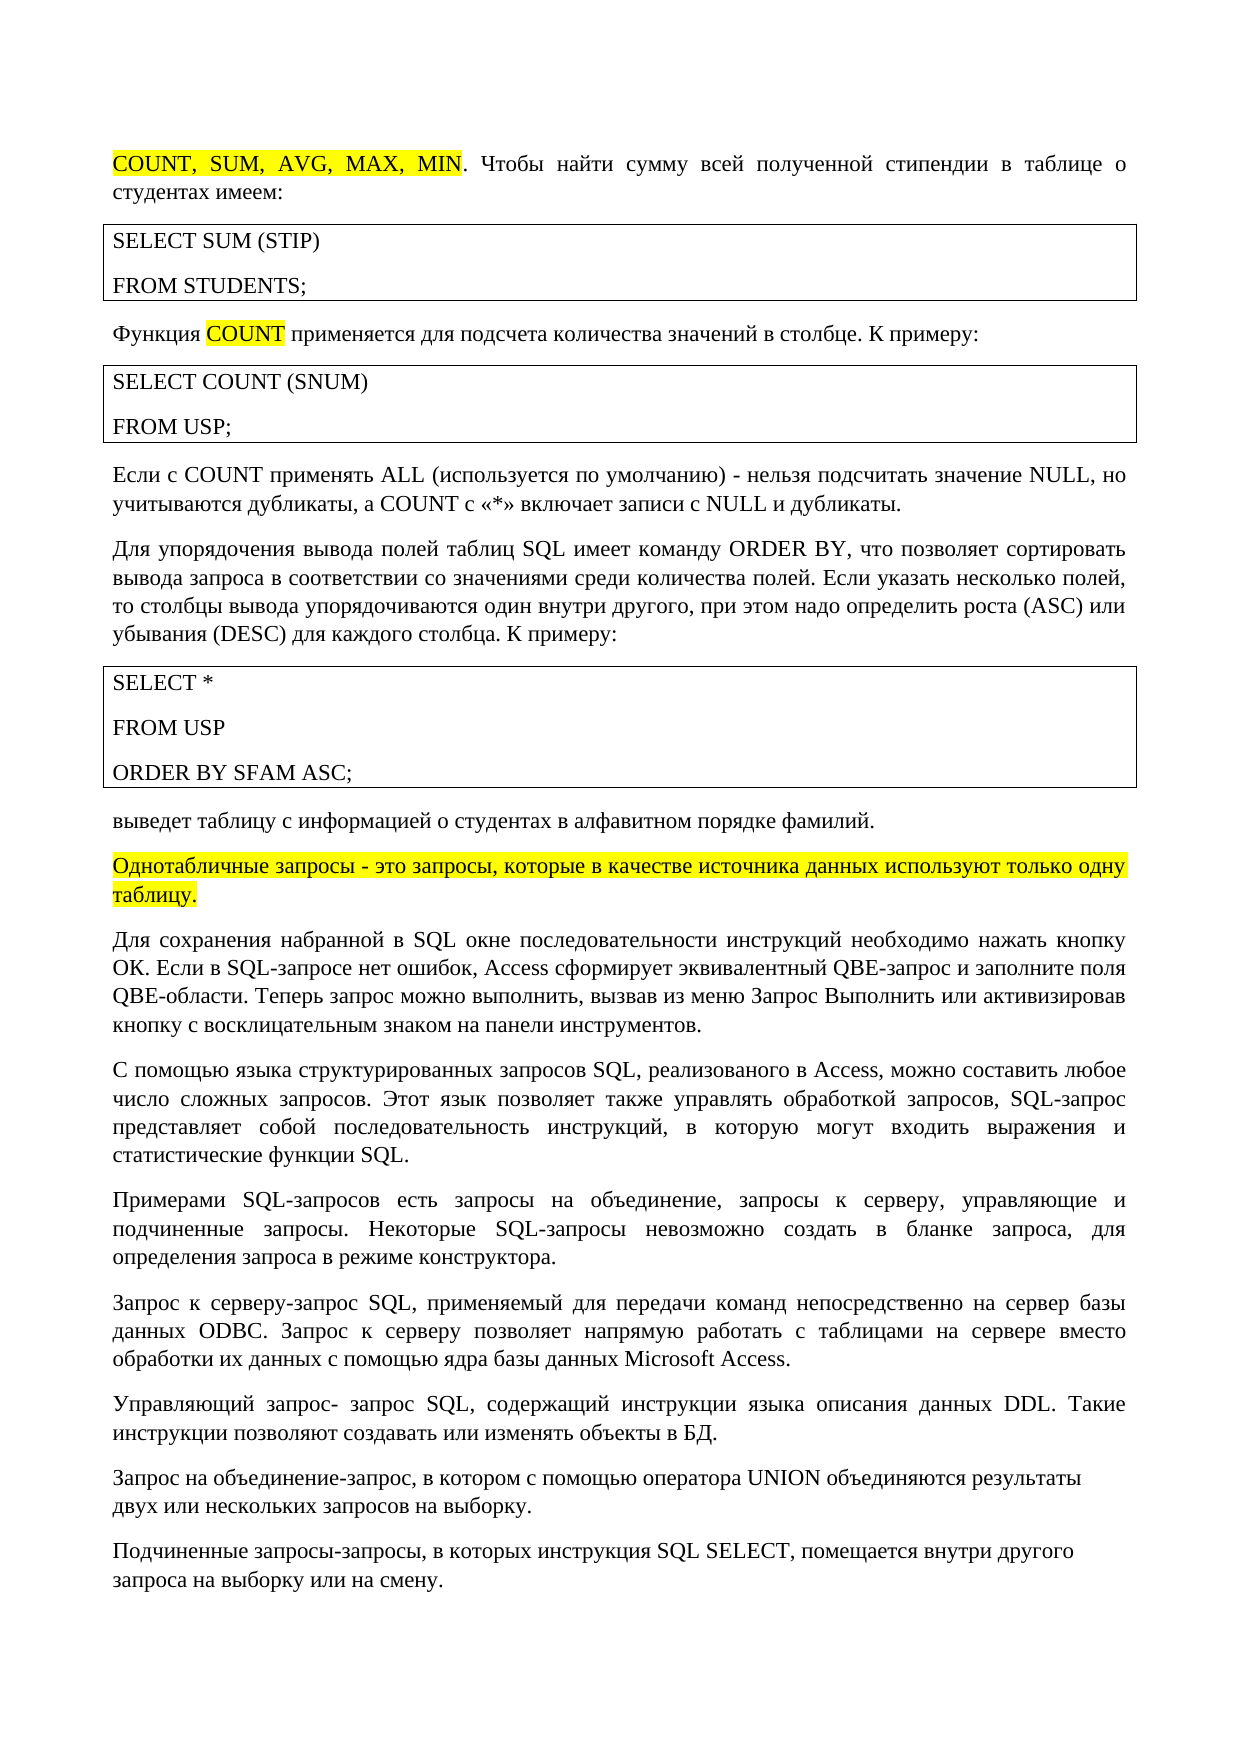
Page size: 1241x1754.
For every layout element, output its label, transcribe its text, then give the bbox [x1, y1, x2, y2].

text FROM STUDENTS; [104, 269, 1136, 300]
text ORDER BY SFAM ASC; [104, 756, 1136, 787]
text Для упорядочения вывода полей таблиц SQL имеет команду ORDER BY, что позволяет сортировать вывода запроса в соответствии со значениями среди количества полей. Если указать несколько полей, то столбцы вывода упорядочиваются один внутри другого, при этом надо определить роста (ASC) или убывания (DESC) для каждого столбца. К примеру: [112, 535, 1128, 647]
text С помощью языка структурированных запросов SQL, реализованого в Access, можно составить любое число сложных запросов. Этот язык позволяет также управлять обработкой запросов, SQL-запрос представляет собой последовательность инструкций, в которую могут входить выражения и статистические функции SQL. [112, 1056, 1128, 1168]
text Управляющий запрос- запрос SQL, содержащий инструкции языка описания данных DDL. Такие инструкции позволяют создавать или изменять объекты в БД. [112, 1391, 1128, 1445]
text Однотабличные запросы - это запросы, которые в качестве источника данных используют только одну таблицу. [112, 852, 1128, 907]
text Примерами SQL-запросов есть запросы на объединение, запросы к серверу, управляющие и подчиненные запросы. Некоторые SQL-запросы невозможно создать в бланке запроса, для определения запроса в режиме конструктора. [112, 1187, 1128, 1270]
text Запрос к серверу-запрос SQL, применяемый для передачи команд непосредственно на сервер базы данных ODBC. Запрос к серверу позволяет напрямую работать с таблицами на сервере вместо обработки их данных с помощью ядра базы данных Microsoft Access. [112, 1288, 1128, 1372]
text выведет таблицу с информацией о студентах в алфавитном порядке фамилий. [112, 807, 1128, 833]
text Подчиненные запросы-запросы, в которых инструкция SQL SELECT, помещается внутри другого запроса на выборку или на смену. [112, 1538, 1128, 1592]
text Запрос на объединение-запрос, в котором с помощью оператора UNION объединяются результаты двух или нескольких запросов на выборку. [112, 1464, 1128, 1519]
text Функция COUNT применяется для подсчета количества значений в столбце. К примеру: [285, 320, 1128, 346]
text SELECT COUNT (SNUM) [104, 366, 1136, 394]
text COUNT, SUM, AVG, MAX, MIN. Чтобы найти сумму всей полученной стипендии в таблице о студентах имеем: [112, 150, 1128, 205]
text Для сохранения набранной в SQL окне последовательности инструкций необходимо нажать кнопку ОК. Если в SQL-запросе нет ошибок, Access сформирует эквивалентный QBE-запрос и заполните поля QBE-области. Теперь запрос можно выполнить, вызвав из меню Запрос Выполнить или активизировав кнопку с восклицательным знаком на панели инструментов. [112, 926, 1128, 1037]
text FROM USP; [104, 410, 1136, 442]
text FROM USP [104, 711, 1136, 740]
text SELECT * [104, 667, 1136, 695]
text Если с COUNT применять ALL (используется по умолчанию) - нельзя подсчитать значение NULL, но учитываются дубликаты, а COUNT с «*» включает записи с NULL и дубликаты. [112, 462, 1128, 516]
text SELECT SUM (STIP) [104, 225, 1136, 253]
